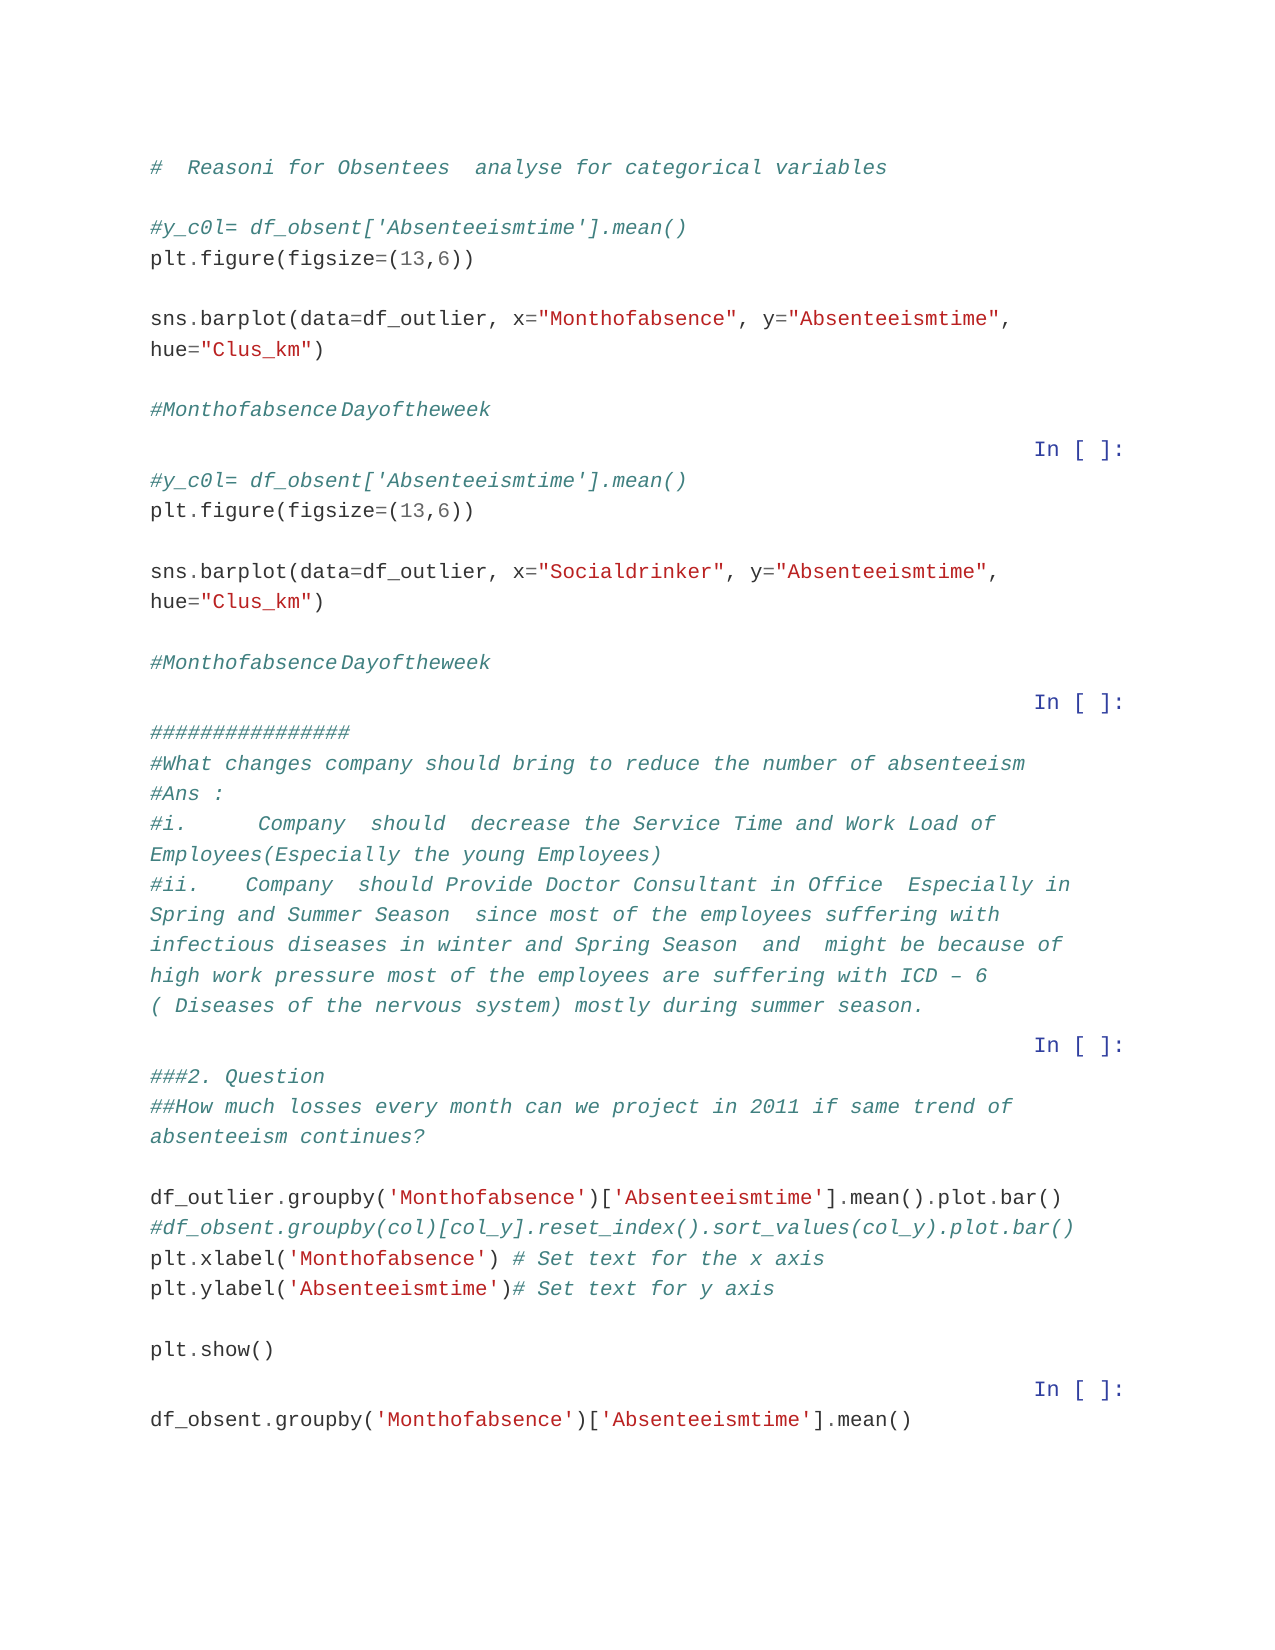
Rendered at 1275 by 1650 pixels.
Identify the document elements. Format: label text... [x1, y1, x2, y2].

text ##How much losses every month can we project in 2011 if same trend of absenteeism continues? [150, 1089, 1125, 1150]
text In [ ]: [150, 685, 1125, 716]
text #What changes company should bring to reduce the number of absenteeism [150, 746, 1125, 776]
text #Monthofabsence Dayoftheweek [150, 645, 1125, 675]
text plt.ylabel('Absenteeismtime')# Set text for y axis [150, 1271, 1125, 1302]
text #ii. Company should Provide Doctor Consultant in Office Especially in Spring and Summer Season since most of the employees suffering with infectious diseases in winter and Spring Season and might be because of high work pressure most of the employees are suffering with ICD – 6 ( Diseases of the nervous system) mostly during summer season. [150, 867, 1125, 1019]
text plt.xlabel('Monthofabsence') # Set text for the x axis [150, 1241, 1125, 1271]
text #Monthofabsence Dayoftheweek [150, 392, 1125, 423]
text plt.show() [150, 1332, 1125, 1362]
text sns.barplot(data=df_outlier, x="Monthofabsence", y="Absenteeismtime", hue="Clus_km") [150, 302, 1125, 362]
text In [ ]: [150, 433, 1125, 463]
text #i. Company should decrease the Service Time and Work Load of Employees(Especially the young Employees) [150, 807, 1125, 867]
text sns.barplot(data=df_outlier, x="Socialdrinker", y="Absenteeismtime", hue="Clus_km") [150, 554, 1125, 615]
text plt.figure(figsize=(13,6)) [150, 241, 1125, 271]
text df_obsent.groupby('Monthofabsence')['Absenteeismtime'].mean() [150, 1402, 1125, 1433]
text plt.figure(figsize=(13,6)) [150, 493, 1125, 524]
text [150, 211, 1125, 241]
text #Ans : [150, 776, 1125, 807]
text # Reasoni for Obsentees analyse for categorical variables [150, 150, 1125, 180]
text ###2. Question [150, 1059, 1125, 1089]
text ################ [150, 716, 1125, 746]
text #df_obsent.groupby(col)[col_y].reset_index().sort_values(col_y).plot.bar() [150, 1211, 1125, 1241]
text In [ ]: [150, 1029, 1125, 1059]
text #y_c0l= df_obsent['Absenteeismtime'].mean() [150, 463, 1125, 493]
text df_outlier.groupby('Monthofabsence')['Absenteeismtime'].mean().plot.bar() [150, 1180, 1125, 1211]
text In [ ]: [150, 1372, 1125, 1402]
